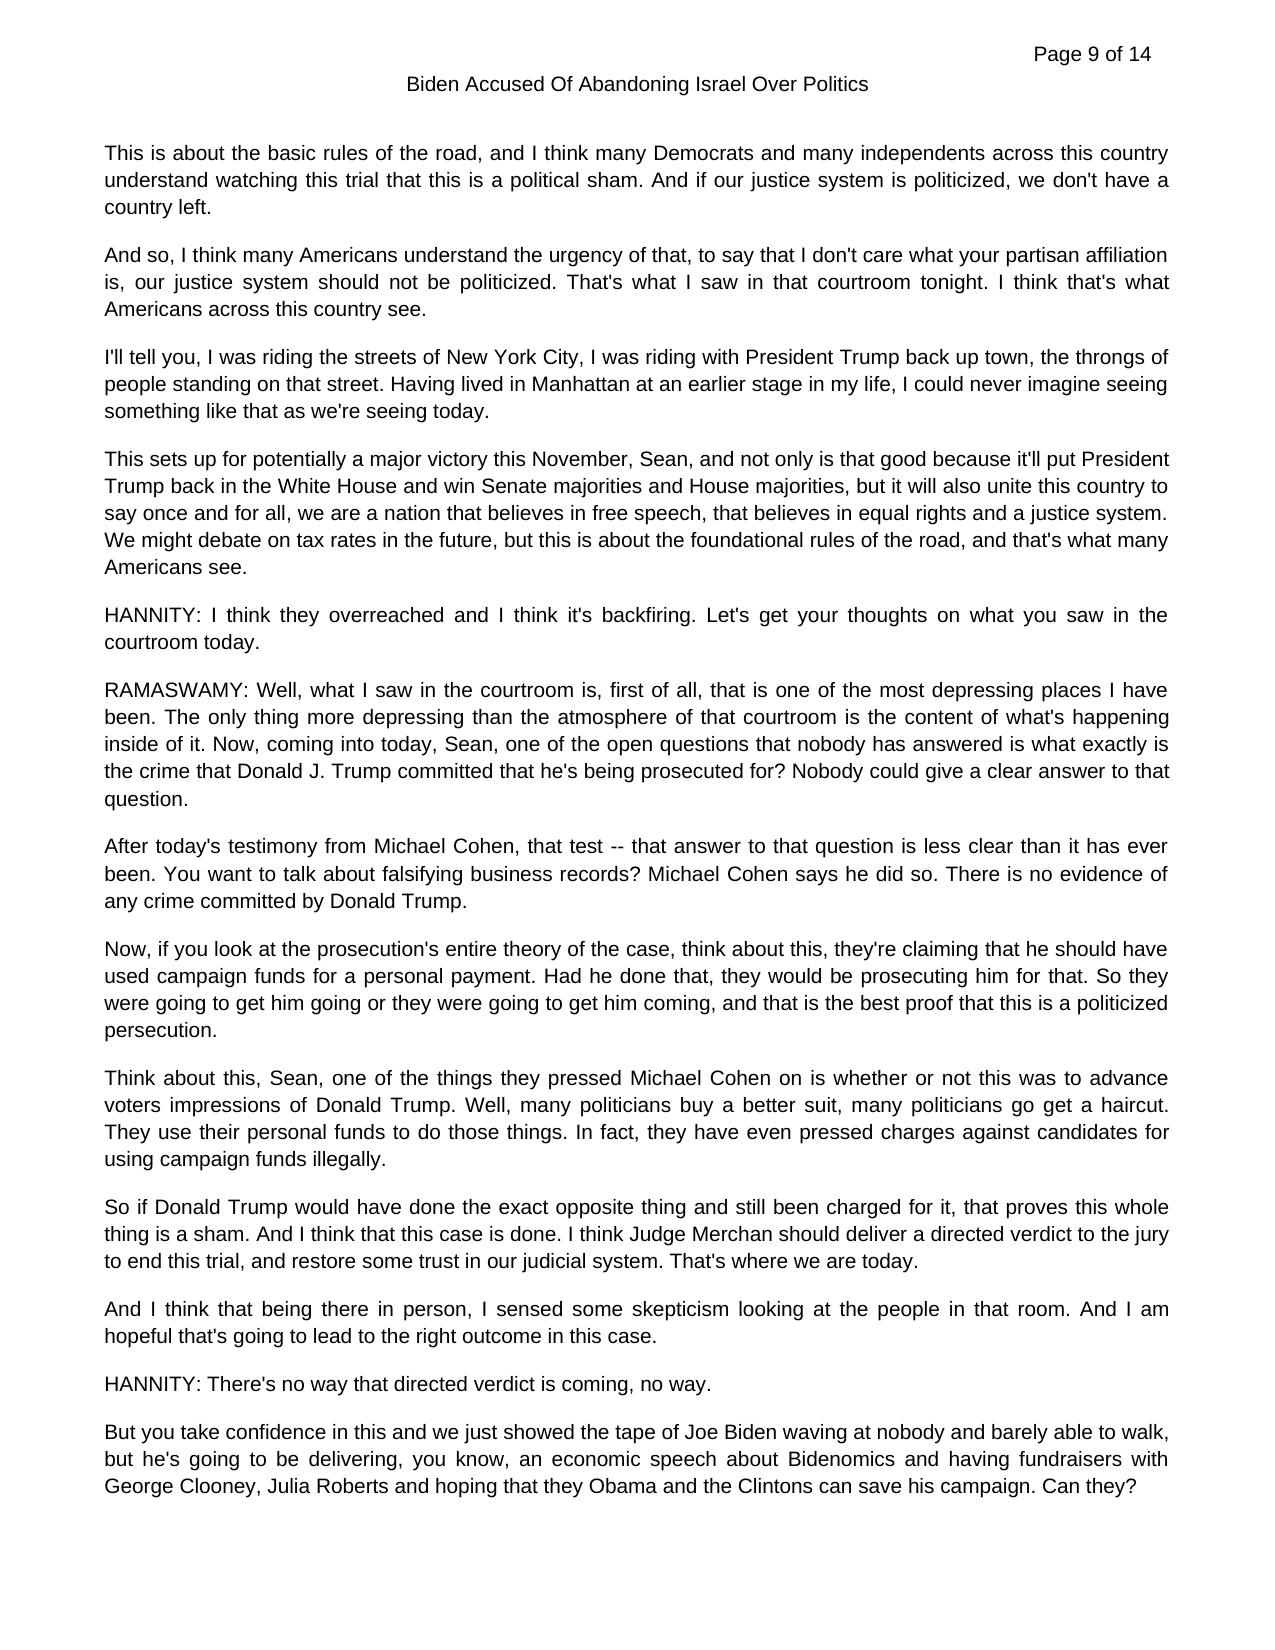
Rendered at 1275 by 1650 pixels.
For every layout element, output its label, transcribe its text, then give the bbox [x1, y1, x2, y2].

text HANNITY: There's no way that directed verdict is coming, no way. [104, 1369, 1171, 1396]
text HANNITY: I think they overreached and I think it's backfiring. Let's get your thoughts on what you saw in the courtroom today. [104, 600, 1171, 654]
text I'll tell you, I was riding the streets of New York City, I was riding with President Trump back up town, the throngs of people standing on that street. Having lived in Manhattan at an earlier stage in my life, I could never imagine seeing something like that as we're seeing today. [104, 342, 1171, 423]
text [104, 137, 1171, 219]
text This sets up for potentially a major victory this November, Sean, and not only is that good because it'll put President Trump back in the White House and win Senate majorities and House majorities, but it will also unite this country to say once and for all, we are a nation that believes in free speech, that believes in equal rights and a justice system. We might debate on tax rates in the future, but this is about the foundational rules of the road, and that's what many Americans see. [104, 444, 1171, 579]
text After today's testimony from Michael Cohen, that test -- that answer to that question is less clear than it has ever been. You want to talk about falsifying business records? Michael Cohen says he did so. There is no evidence of any crime committed by Donald Trump. [104, 831, 1171, 912]
text Now, if you look at the prosecution's entire theory of the case, think about this, they're claiming that he should have used campaign funds for a personal payment. Had he done that, they would be prosecuting him for that. So they were going to get him going or they were going to get him coming, and that is the best proof that this is a politicized persecution. [104, 933, 1171, 1042]
text And so, I think many Americans understand the urgency of that, to say that I don't care what your partisan affiliation is, our justice system should not be politicized. That's what I saw in that courtroom tonight. I think that's what Americans across this country see. [104, 239, 1171, 321]
text RAMASWAMY: Well, what I saw in the courtroom is, first of all, that is one of the most depressing places I have been. The only thing more depressing than the atmosphere of that courtroom is the content of what's happening inside of it. Now, coming into today, Sean, one of the open questions that nobody has answered is what exactly is the crime that Donald J. Trump committed that he's being prosecuted for? Nobody could give a clear answer to that question. [104, 675, 1171, 810]
text But you take confidence in this and we just showed the tape of Joe Biden waving at nobody and barely able to walk, but he's going to be delivering, you know, an economic speech about Bidenomics and having fundraisers with George Clooney, Julia Roberts and hoping that they Obama and the Clintons can save his campaign. Can they? [104, 1417, 1171, 1498]
text So if Donald Trump would have done the exact opposite thing and still been charged for it, that proves this whole thing is a sham. And I think that this case is done. I think Judge Merchan should deliver a directed verdict to the jury to end this trial, and restore some trust in our judicial system. That's where we are today. [104, 1192, 1171, 1273]
text And I think that being there in person, I sensed some skepticism looking at the people in that room. And I am hopeful that's going to lead to the right outcome in this case. [104, 1294, 1171, 1348]
text Think about this, Sean, one of the things they pressed Michael Cohen on is whether or not this was to advance voters impressions of Donald Trump. Well, many politicians buy a better suit, many politicians go get a haircut. They use their personal funds to do those things. In fact, they have even pressed charges against candidates for using campaign funds illegally. [104, 1062, 1171, 1171]
